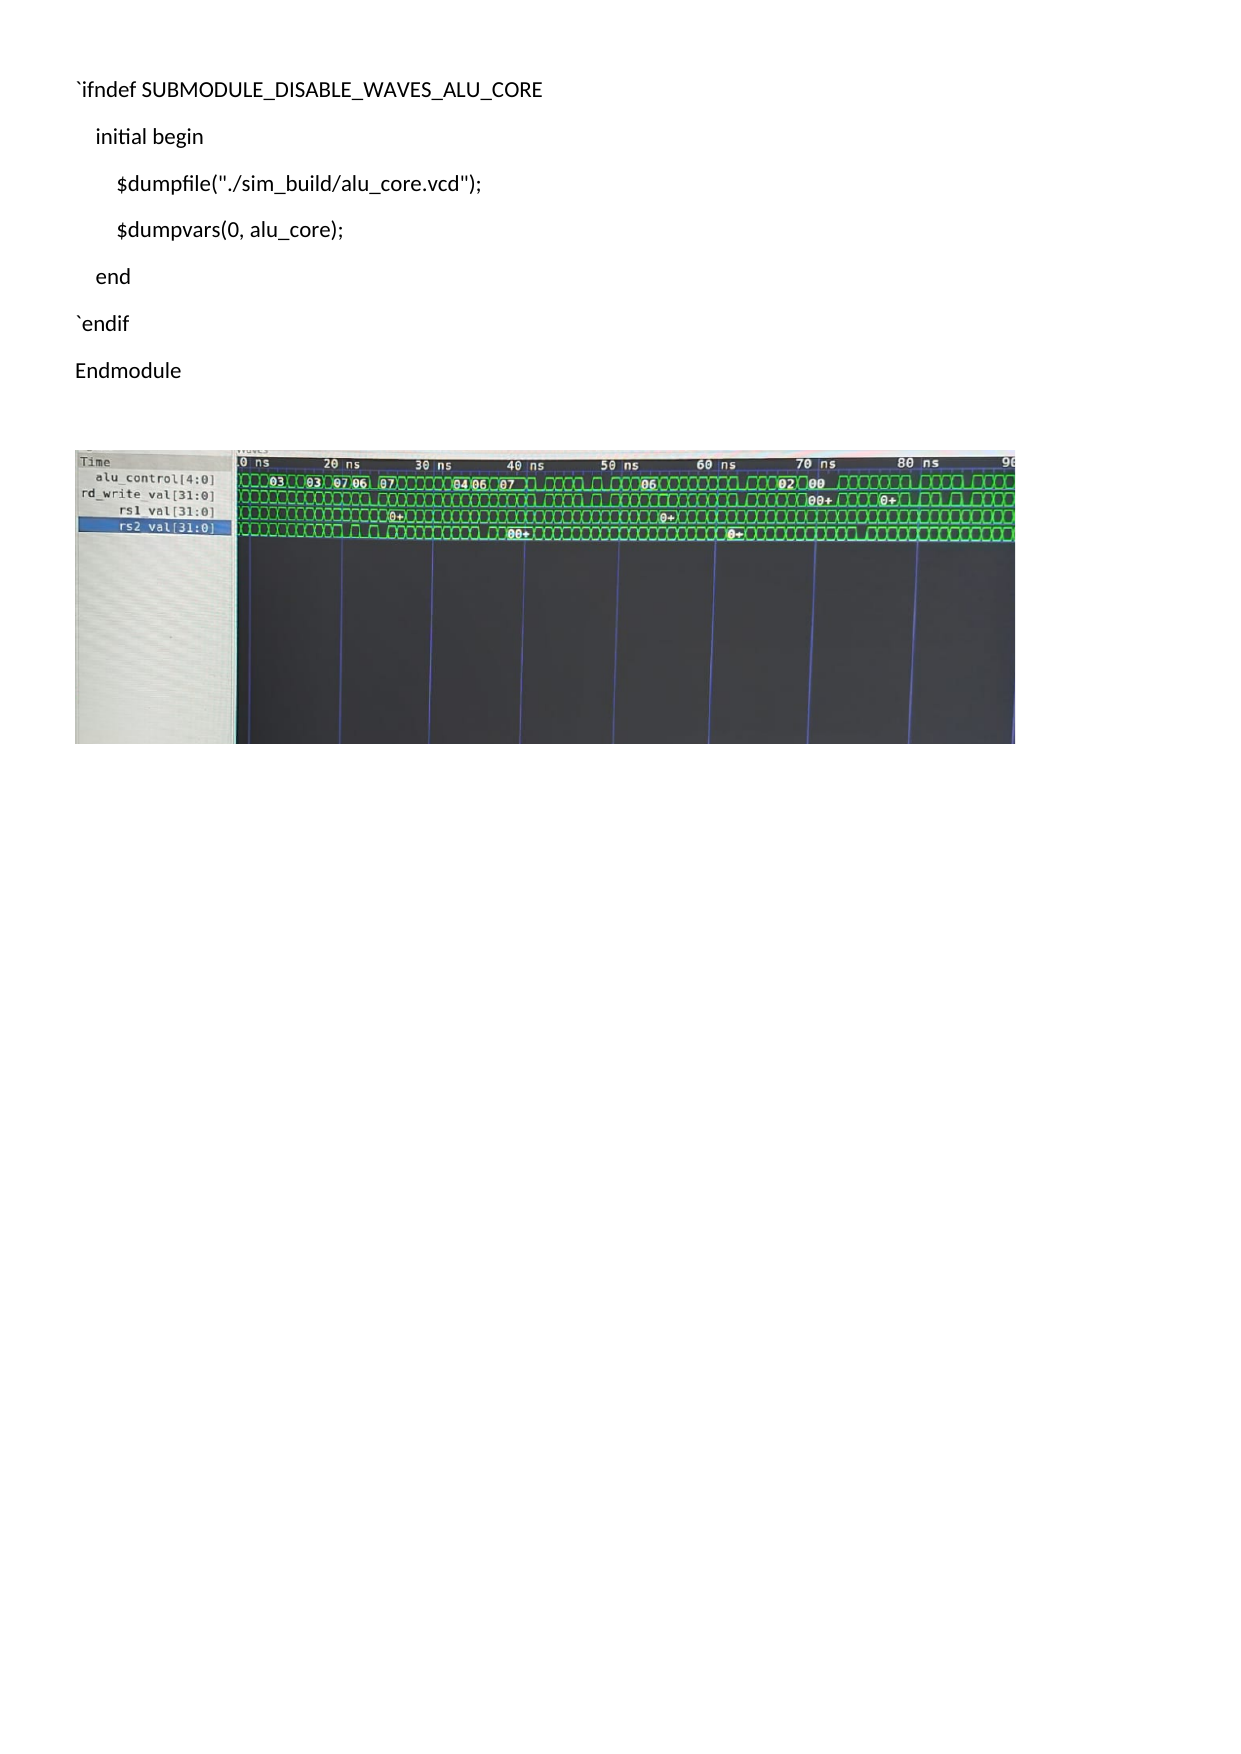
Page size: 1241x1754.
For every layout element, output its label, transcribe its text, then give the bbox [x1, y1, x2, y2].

text $dumpfile("./sim_build/alu_core.vcd"); [75, 169, 1165, 197]
text `ifndef SUBMODULE_DISABLE_WAVES_ALU_CORE [75, 75, 1165, 103]
text $dumpvars(0, alu_core); [75, 216, 1165, 244]
picture [75, 450, 1016, 744]
text Endmodule [75, 356, 1165, 384]
text end [75, 262, 1165, 291]
text `endif [75, 309, 1165, 337]
text initial begin [75, 122, 1165, 150]
